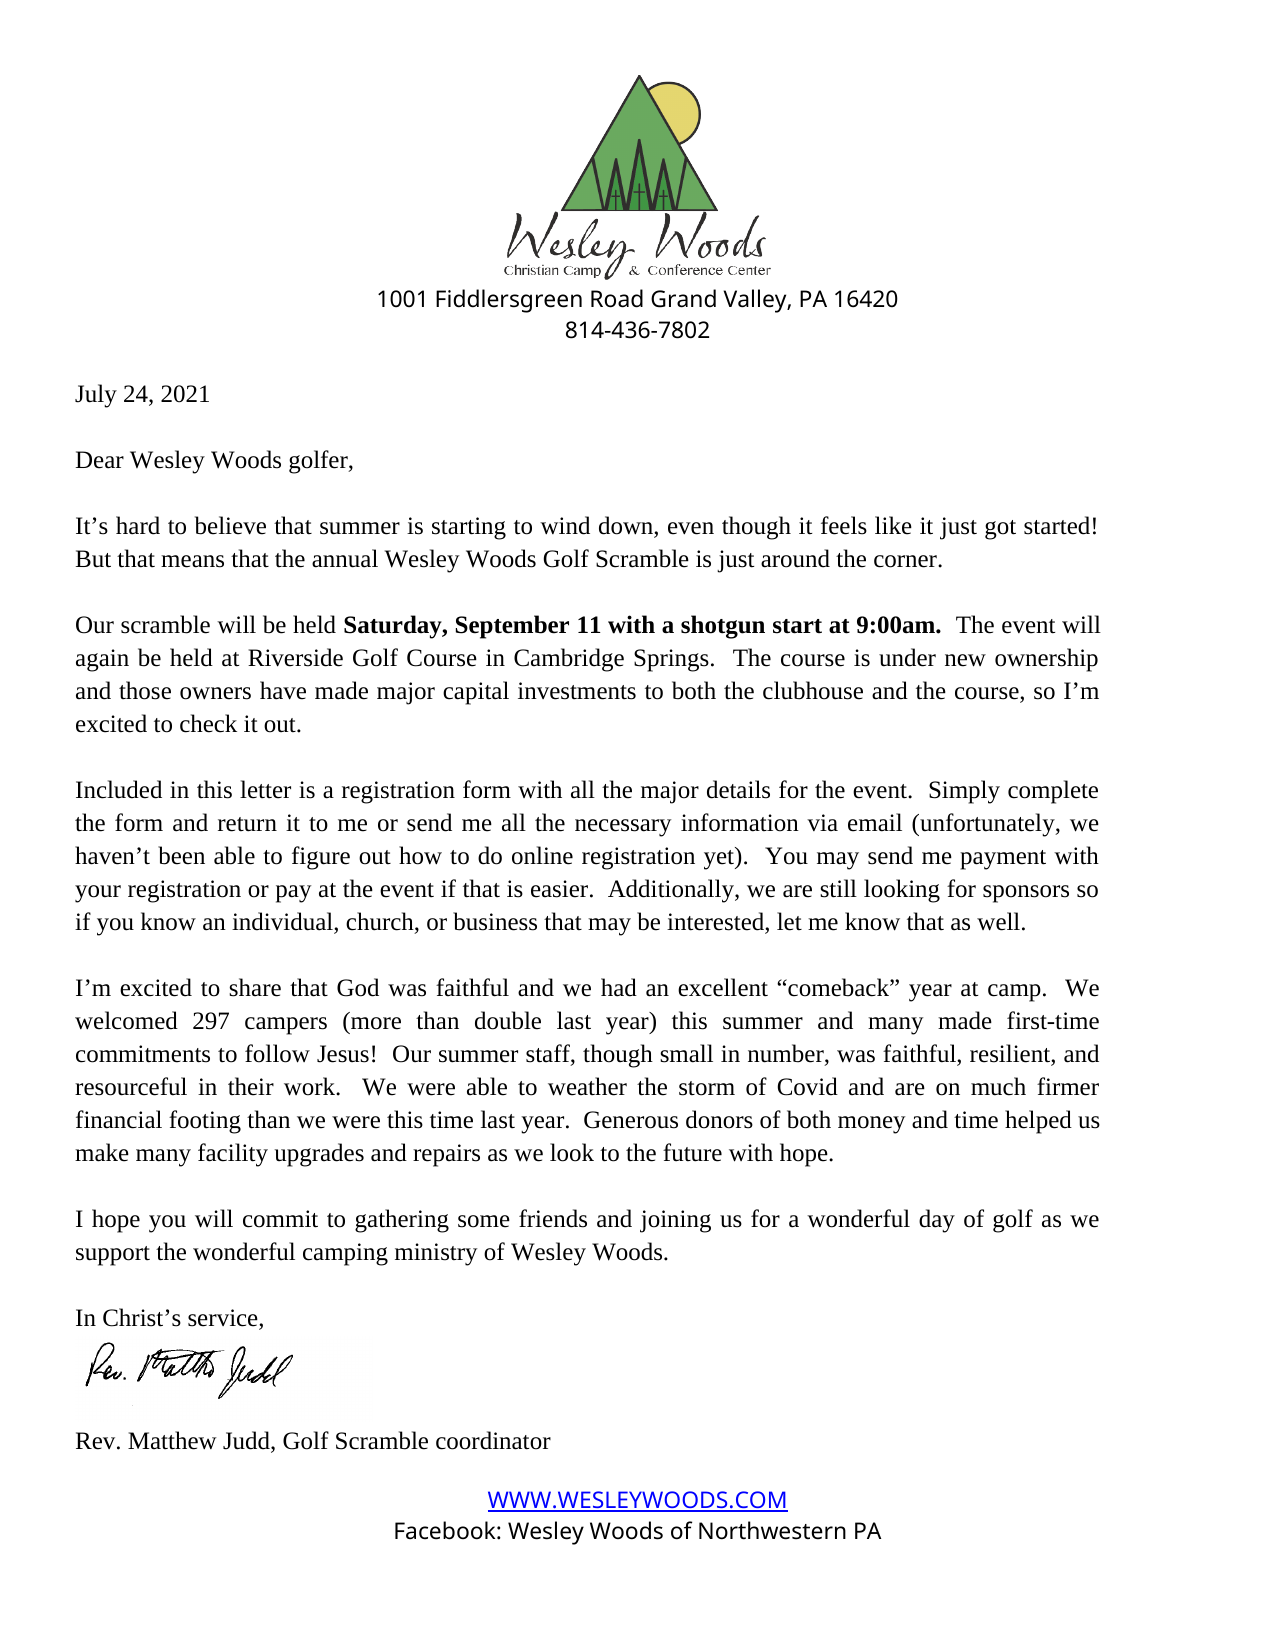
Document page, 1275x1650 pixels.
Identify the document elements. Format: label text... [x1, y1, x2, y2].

text I hope you will commit to gathering some friends and joining us for a wonderful day of golf as we support the wonderful camping ministry of Wesley Woods. [75, 1204, 1101, 1266]
text July 24, 2021 [75, 379, 1101, 407]
text Dear Wesley Woods golfer, [75, 445, 1101, 473]
text Rev. Matthew Judd, Golf Scramble coordinator [75, 1426, 1101, 1455]
picture [503, 75, 772, 284]
text In Christ’s service, [75, 1303, 1101, 1332]
text I’m excited to share that God was faithful and we had an excellent “comeback” year at camp. We welcomed 297 campers (more than double last year) this summer and many made first-time commitments to follow Jesus! Our summer staff, though small in number, was faithful, resilient, and resourceful in their work. We were able to weather the storm of Covid and are on much firmer financial footing than we were this time last year. Generous donors of both money and time helped us make many facility upgrades and repairs as we look to the future with hope. [75, 973, 1101, 1167]
text Our scramble will be held Saturday, September 11 with a shotgun start at 9:00am. The event will again be held at Riverside Golf Course in Cambridge Springs. The course is under new ownership and those owners have made major capital investments to both the clubhouse and the course, so I’m excited to check it out. [75, 610, 1101, 738]
text Included in this letter is a registration form with all the major details for the event. Simply complete the form and return it to me or send me all the necessary information via email (unfortunately, we haven’t been able to figure out how to do online registration yet). You may send me payment with your registration or pay at the event if that is easier. Additionally, we are still looking for sponsors so if you know an individual, church, or business that may be interested, let me know that as well. [75, 775, 1101, 936]
text It’s hard to believe that summer is starting to wind down, even though it feels like it just got started! But that means that the annual Wesley Woods Golf Scramble is just around the corner. [75, 511, 1101, 573]
